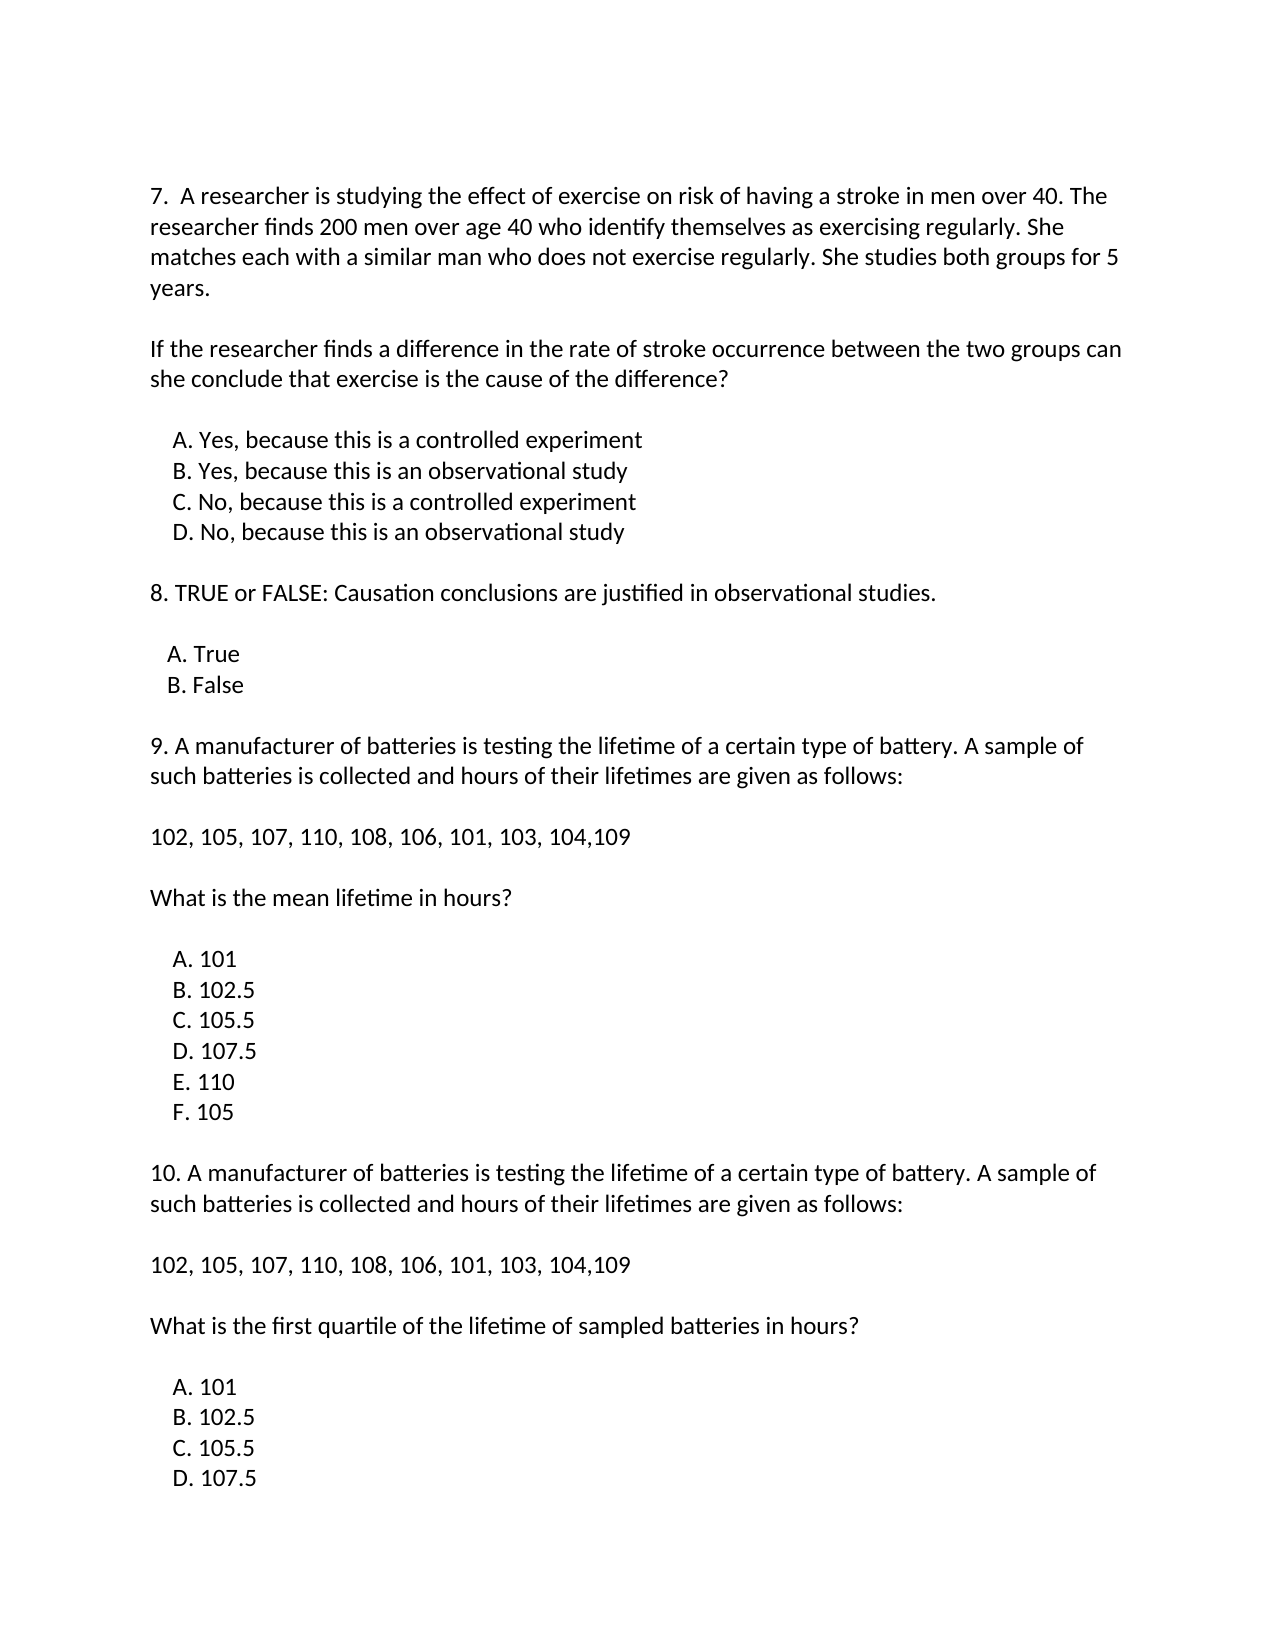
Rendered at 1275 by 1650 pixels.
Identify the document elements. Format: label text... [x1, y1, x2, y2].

text B. 102.5 [150, 1401, 1125, 1432]
text A. True [150, 638, 1125, 669]
text 8. TRUE or FALSE: Causation conclusions are justified in observational studies. [150, 577, 1125, 608]
text 9. A manufacturer of batteries is testing the lifetime of a certain type of battery. A sample of such batteries is collected and hours of their lifetimes are given as follows: [150, 730, 1125, 791]
text C. 105.5 [150, 1432, 1125, 1462]
text What is the mean lifetime in hours? [150, 882, 1125, 913]
text 7. A researcher is studying the effect of exercise on risk of having a stroke in men over 40. The researcher finds 200 men over age 40 who identify themselves as exercising regularly. She matches each with a similar man who does not exercise regularly. She studies both groups for 5 years. [150, 181, 1125, 303]
text 10. A manufacturer of batteries is testing the lifetime of a certain type of battery. A sample of such batteries is collected and hours of their lifetimes are given as follows: [150, 1157, 1125, 1218]
text B. False [150, 669, 1125, 699]
text 102, 105, 107, 110, 108, 106, 101, 103, 104,109 [150, 821, 1125, 852]
text E. 110 [150, 1066, 1125, 1096]
text 102, 105, 107, 110, 108, 106, 101, 103, 104,109 [150, 1249, 1125, 1279]
text A. 101 [150, 943, 1125, 974]
text A. 101 [150, 1371, 1125, 1401]
text D. No, because this is an observational study [150, 516, 1125, 547]
text B. Yes, because this is an observational study [150, 455, 1125, 486]
text A. Yes, because this is a controlled experiment [150, 425, 1125, 455]
text F. 105 [150, 1096, 1125, 1127]
text D. 107.5 [150, 1035, 1125, 1066]
text B. 102.5 [150, 974, 1125, 1004]
text C. No, because this is a controlled experiment [150, 486, 1125, 516]
text C. 105.5 [150, 1004, 1125, 1035]
text What is the first quartile of the lifetime of sampled batteries in hours? [150, 1310, 1125, 1340]
text If the researcher finds a difference in the rate of stroke occurrence between the two groups can she conclude that exercise is the cause of the difference? [150, 333, 1125, 394]
text D. 107.5 [150, 1462, 1125, 1493]
